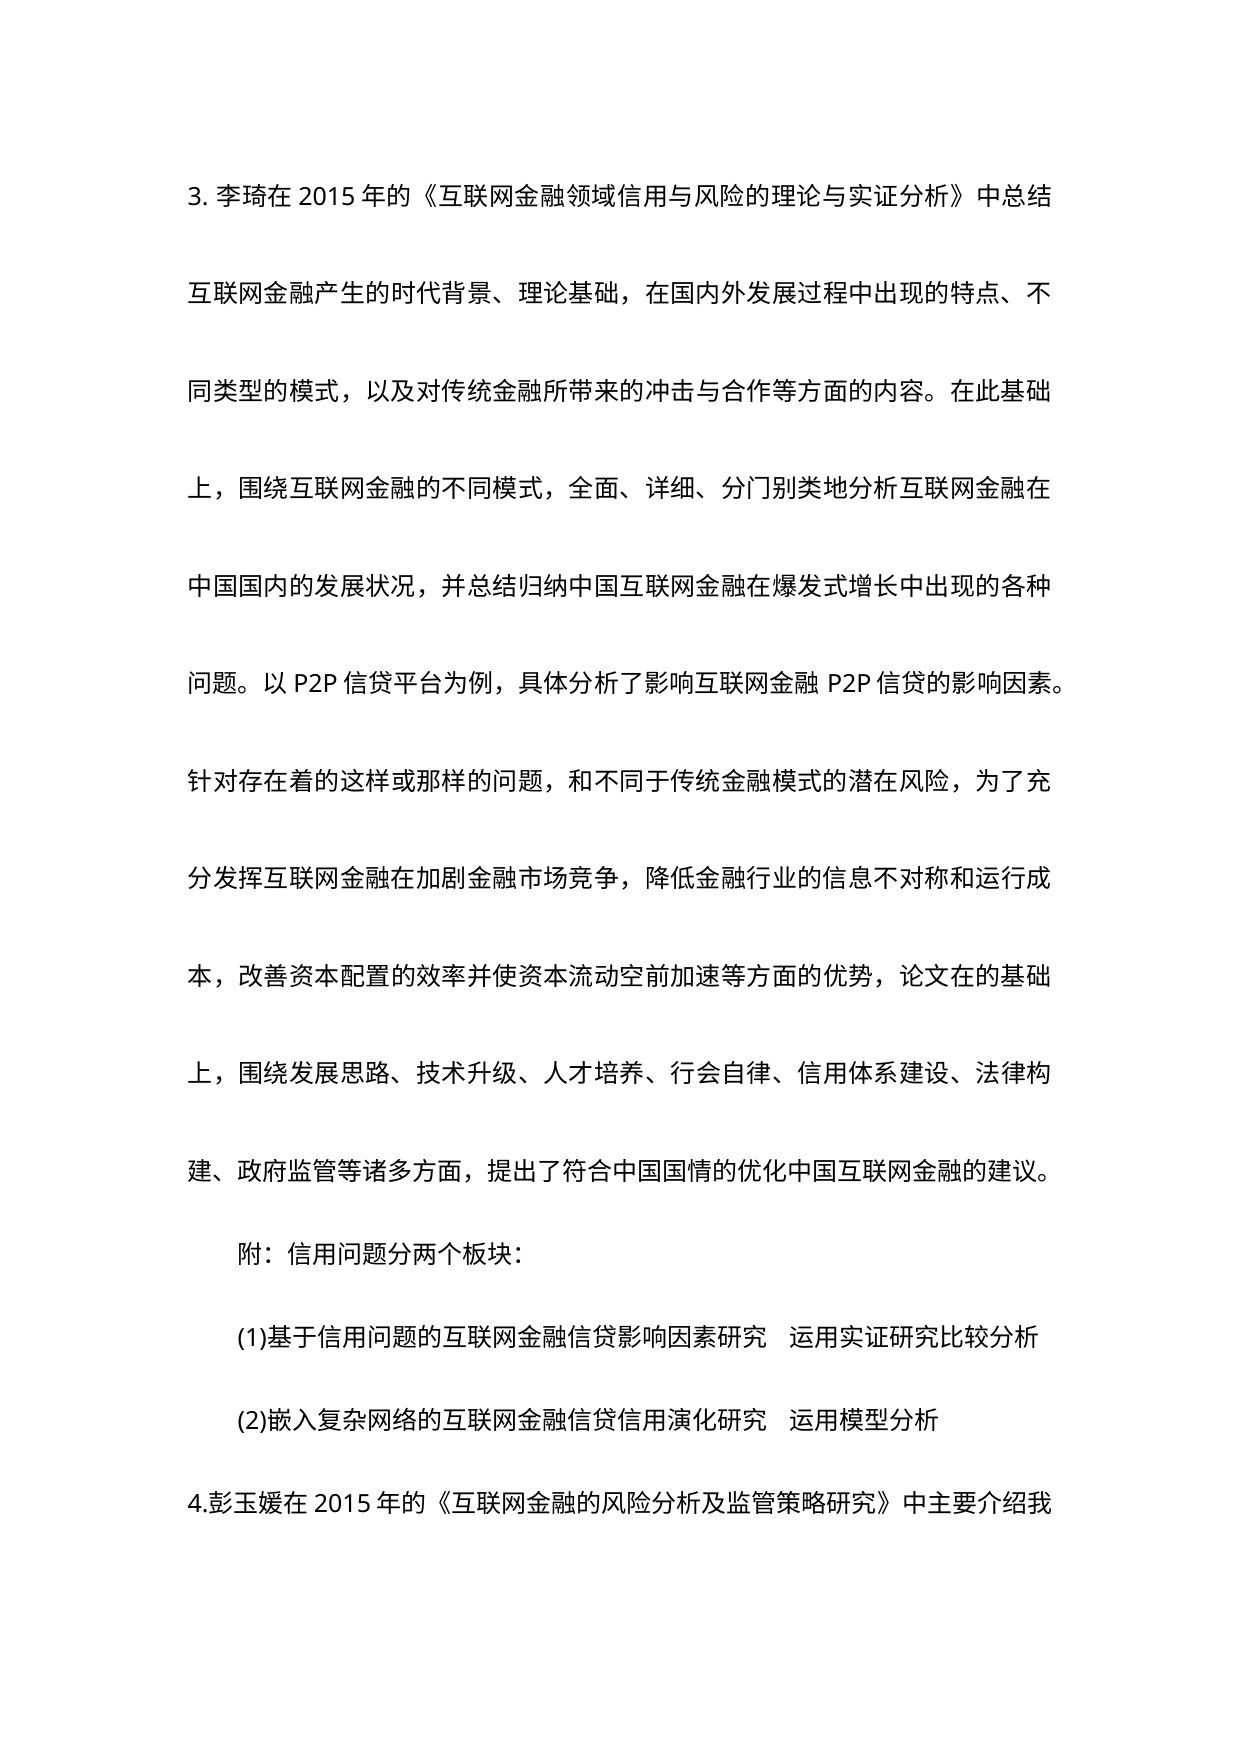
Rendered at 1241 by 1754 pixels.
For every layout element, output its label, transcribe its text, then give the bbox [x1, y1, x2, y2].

text 3. 李琦在2015年的《互联网金融领域信用与风险的理论与实证分析》中总结互联网金融产生的时代背景、理论基础，在国内外发展过程中出现的特点、不同类型的模式，以及对传统金融所带来的冲击与合作等方面的内容。在此基础上，围绕互联网金融的不同模式，全面、详细、分门别类地分析互联网金融在中国国内的发展状况，并总结归纳中国互联网金融在爆发式增长中出现的各种问题。以P2P信贷平台为例，具体分析了影响互联网金融 P2P信贷的影响因素。针对存在着的这样或那样的问题，和不同于传统金融模式的潜在风险，为了充分发挥互联网金融在加剧金融市场竞争，降低金融行业的信息不对称和运行成本，改善资本配置的效率并使资本流动空前加速等方面的优势，论文在的基础上，围绕发展思路、技术升级、人才培养、行会自律、信用体系建设、法律构建、政府监管等诸多方面，提出了符合中国国情的优化中国互联网金融的建议。 [187, 162, 1053, 1202]
text (1)基于信用问题的互联网金融信贷影响因素研究 运用实证研究比较分析 [187, 1303, 1053, 1368]
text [187, 1469, 1053, 1534]
text (2)嵌入复杂网络的互联网金融信贷信用演化研究 运用模型分析 [187, 1386, 1053, 1451]
text 附：信用问题分两个板块： [187, 1220, 1053, 1285]
